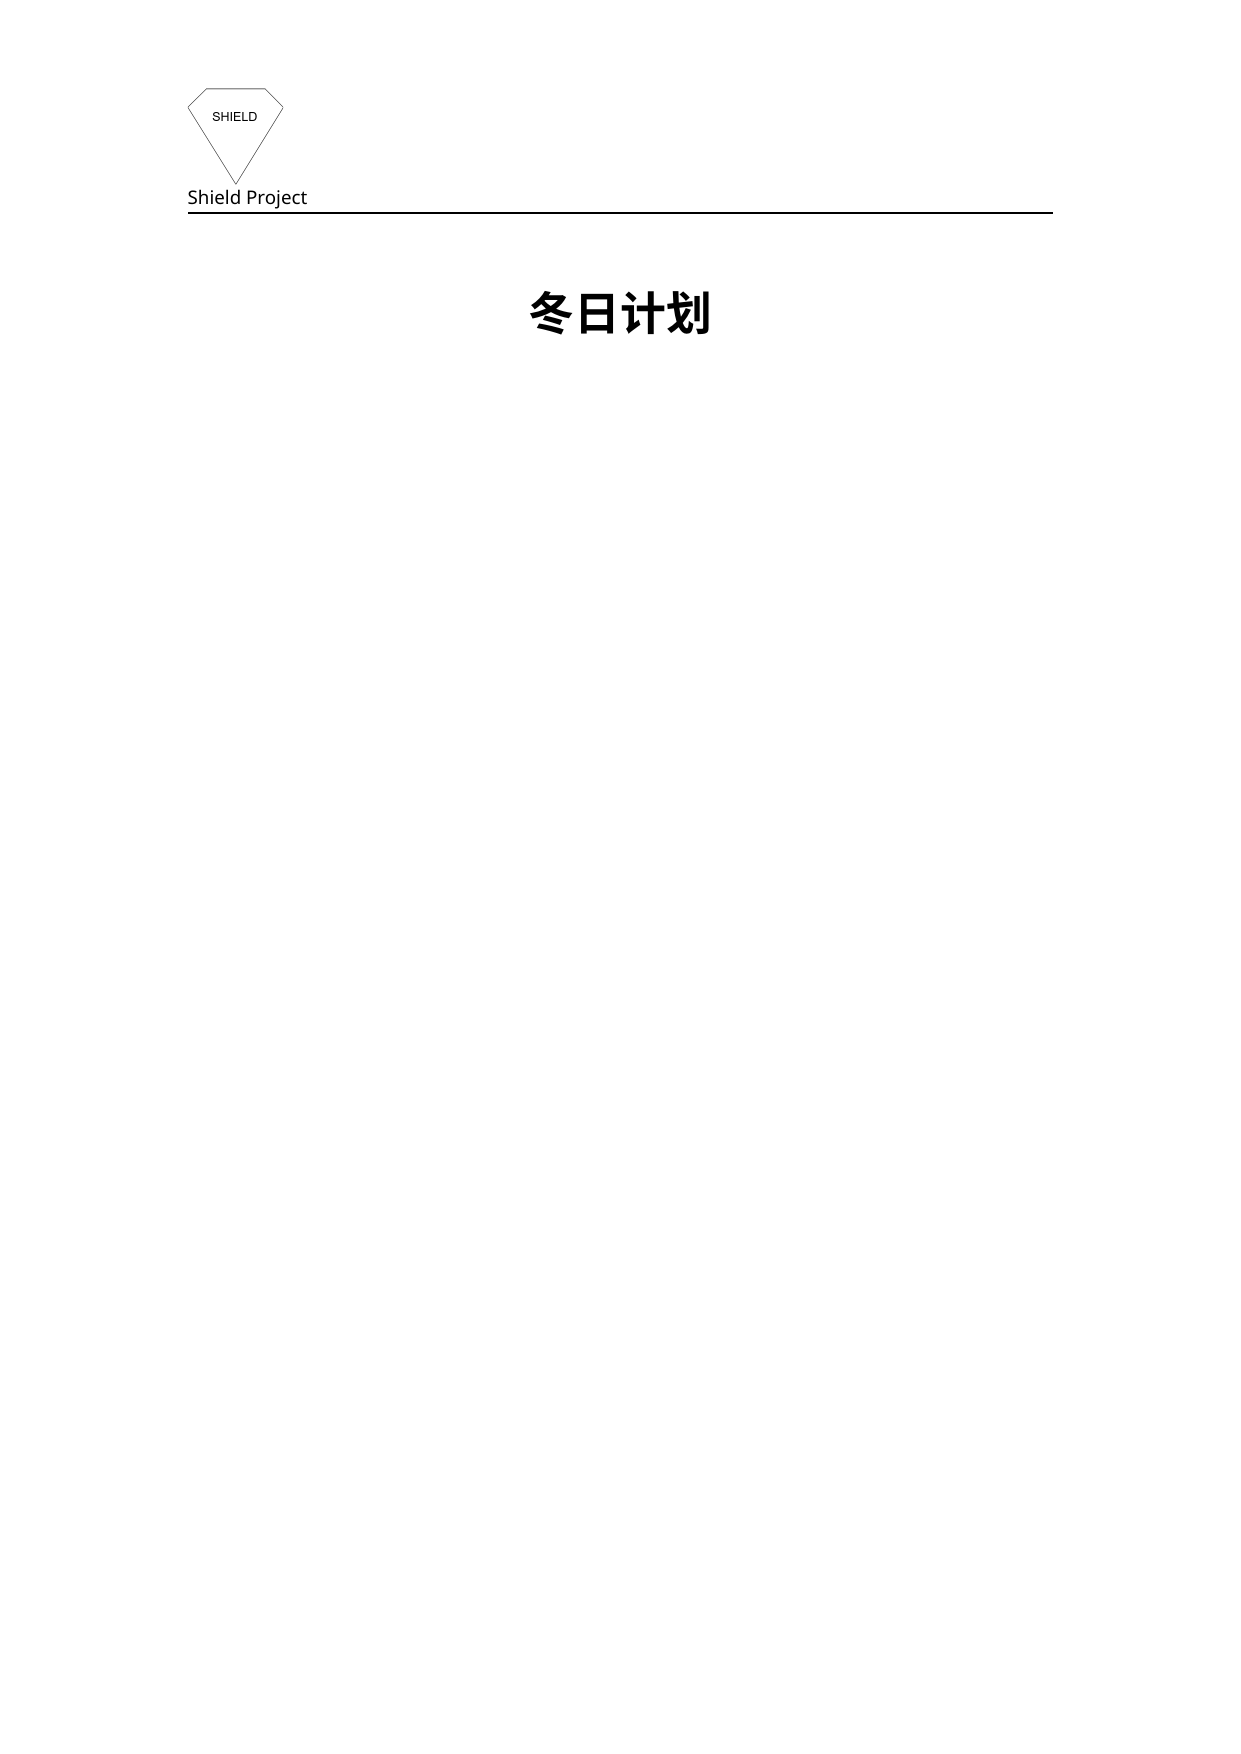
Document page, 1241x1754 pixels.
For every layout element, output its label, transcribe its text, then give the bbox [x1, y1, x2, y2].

subtitle 冬日计划 [187, 262, 1053, 359]
picture [187, 88, 284, 185]
